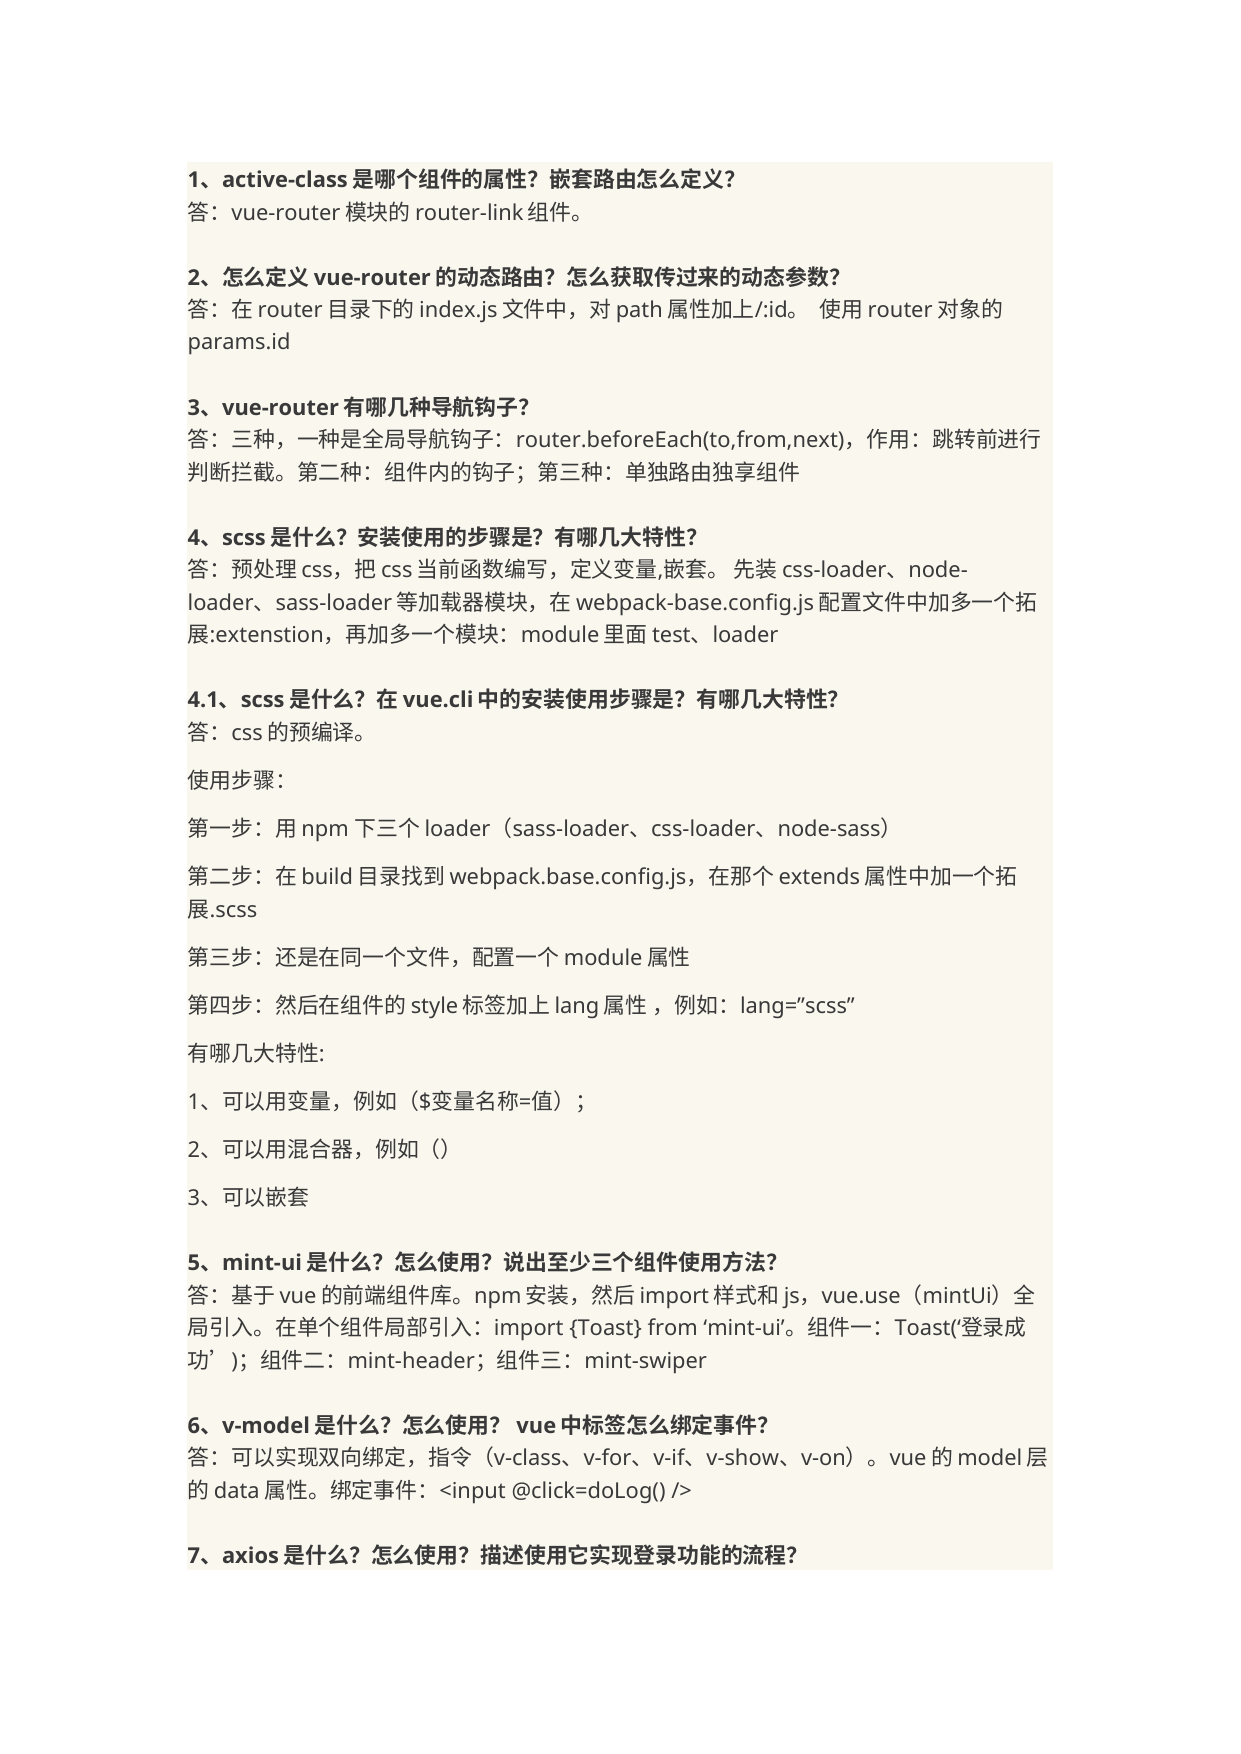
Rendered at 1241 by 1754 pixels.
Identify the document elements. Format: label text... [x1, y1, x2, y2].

text 2、怎么定义vue-router的动态路由？怎么获取传过来的动态参数？ 答：在router目录下的index.js文件中，对path属性加上/:id。 使用router对象的params.id [187, 259, 1053, 389]
text 7、axios是什么？怎么使用？描述使用它实现登录功能的流程？ [187, 1538, 1053, 1570]
text 4.1、scss是什么？在vue.cli中的安装使用步骤是？有哪几大特性？ 答：css的预编译。 [187, 682, 1053, 747]
text 答：基于vue的前端组件库。npm安装，然后import样式和js，vue.use（mintUi）全局引入。在单个组件局部引入：import {Toast} from ‘mint-ui’。组件一：Toast(‘登录成功’)；组件二：mint-header；组件三：mint-swiper [187, 1278, 1053, 1408]
text 1、active-class是哪个组件的属性？嵌套路由怎么定义？ 答：vue-router模块的router-link组件。 [187, 162, 1053, 259]
text 2、可以用混合器，例如（） [187, 1132, 1053, 1164]
text 3、vue-router有哪几种导航钩子？ 答：三种，一种是全局导航钩子：router.beforeEach(to,from,next)，作用：跳转前进行判断拦截。第二种：组件内的钩子；第三种：单独路由独享组件 [187, 389, 1053, 519]
text 第二步：在build目录找到webpack.base.config.js，在那个extends属性中加一个拓展.scss [187, 859, 1053, 924]
text 答：可以实现双向绑定，指令（v-class、v-for、v-if、v-show、v-on）。vue的model层的data属性。绑定事件：<input @click=doLog() /> [187, 1440, 1053, 1538]
text 1、可以用变量，例如（$变量名称=值）； [187, 1084, 1053, 1116]
text 6、v-model是什么？怎么使用？ vue中标签怎么绑定事件？ [187, 1408, 1053, 1440]
text 第三步：还是在同一个文件，配置一个module属性 [187, 939, 1053, 972]
text 4、scss是什么？安装使用的步骤是？有哪几大特性？ 答：预处理css，把css当前函数编写，定义变量,嵌套。 先装css-loader、node-loader、sass-loader等加载器模块，在webpack-base.config.js配置文件中加多一个拓展:extenstion，再加多一个模块：module里面test、loader [187, 519, 1053, 682]
text 有哪几大特性: [187, 1036, 1053, 1068]
text 3、可以嵌套 [187, 1180, 1053, 1245]
text 使用步骤： [187, 763, 1053, 795]
text 5、mint-ui是什么？怎么使用？说出至少三个组件使用方法？ [187, 1245, 1053, 1278]
text 第一步：用npm 下三个loader（sass-loader、css-loader、node-sass） [187, 811, 1053, 843]
text 第四步：然后在组件的style标签加上lang属性 ，例如：lang=”scss” [187, 988, 1053, 1020]
